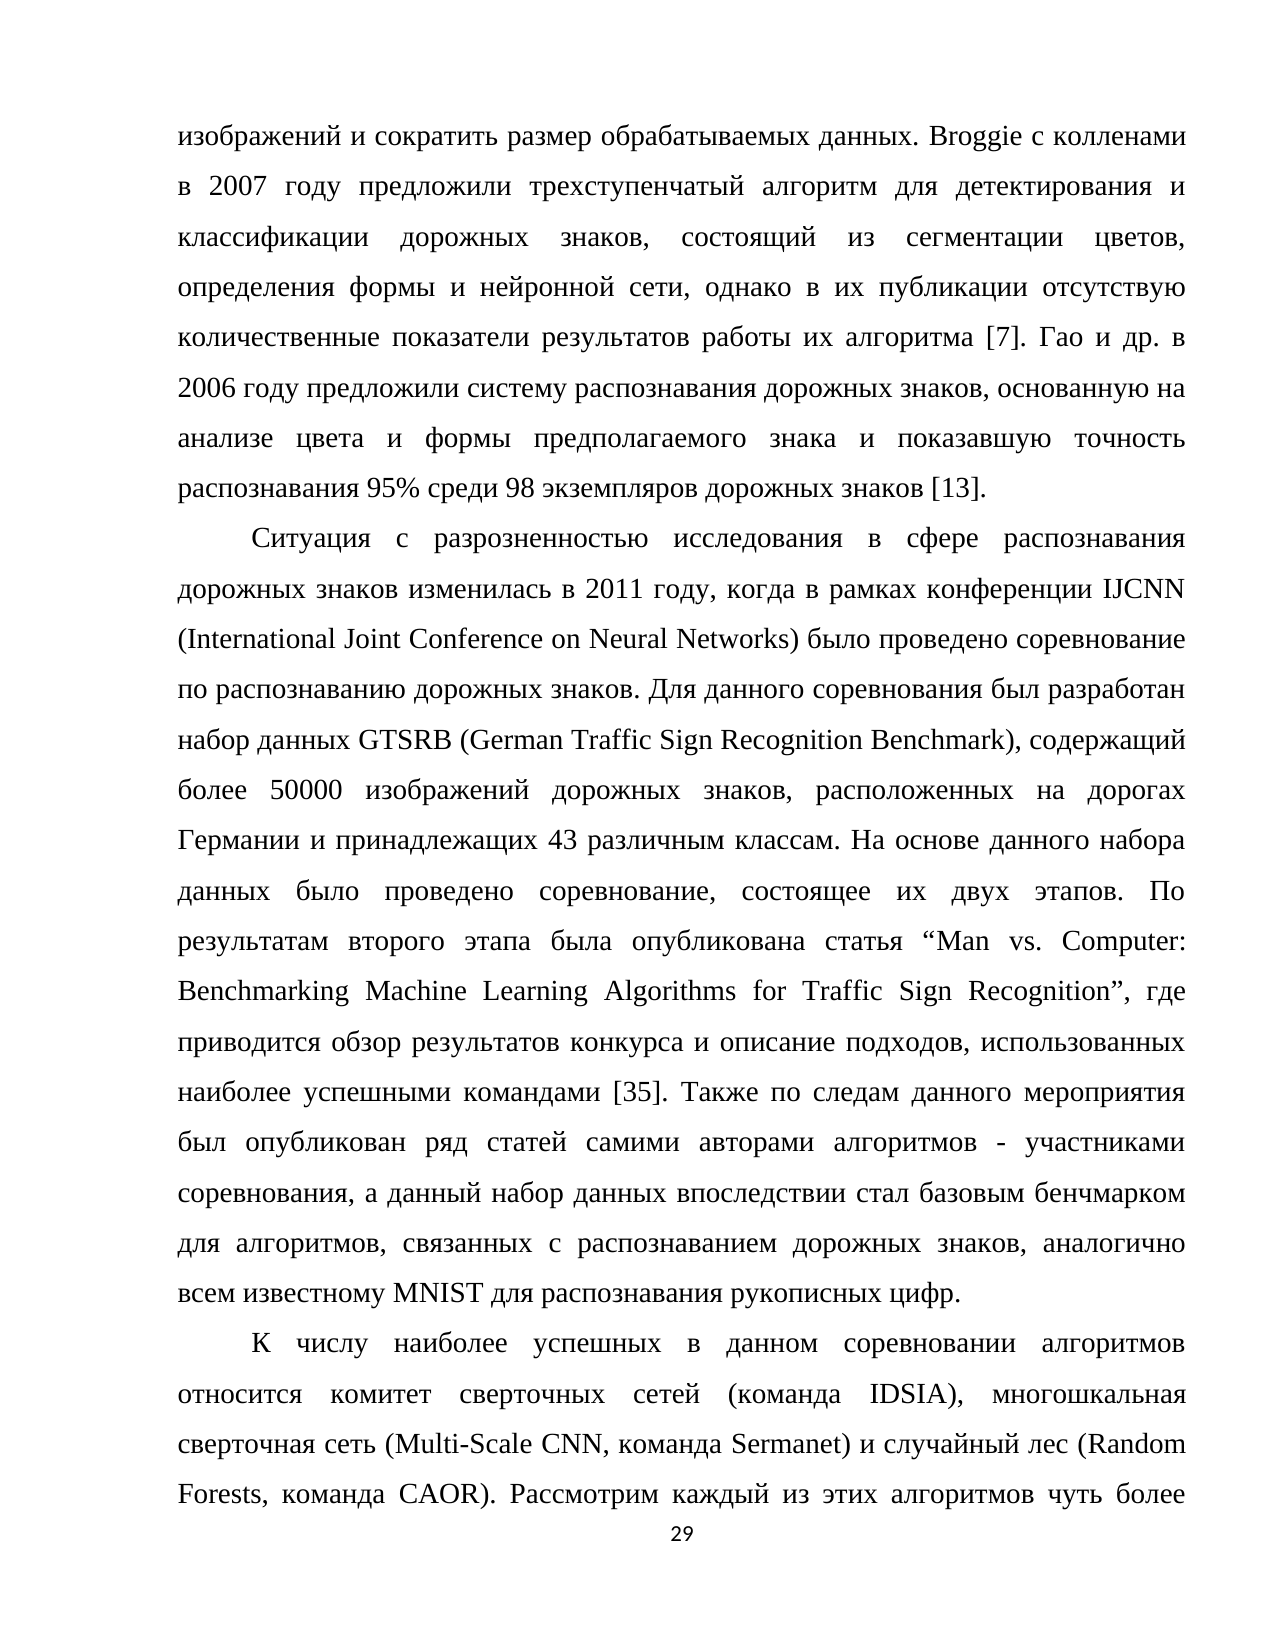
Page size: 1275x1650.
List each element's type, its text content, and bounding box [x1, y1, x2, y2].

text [177, 1326, 1186, 1510]
text Ситуация с разрозненностью исследования в сфере распознавания дорожных знаков изменилась в 2011 году, когда в рамках конференции IJCNN (International Joint Conference on Neural Networks) было проведено соревнование по распознаванию дорожных знаков. Для данного соревнования был разработан набор данных GTSRB (German Traffic Sign Recognition Benchmark), содержащий более 50000 изображений дорожных знаков, расположенных на дорогах Германии и принадлежащих 43 различным классам. На основе данного набора данных было проведено соревнование, состоящее их двух этапов. По результатам второго этапа была опубликована статья “Man vs. Computer: Benchmarking Machine Learning Algorithms for Traffic Sign Recognition”, где приводится обзор результатов конкурса и описание подходов, использованных наиболее успешными командами [35]. Также по следам данного мероприятия был опубликован ряд статей самими авторами алгоритмов - участниками соревнования, а данный набор данных впоследствии стал базовым бенчмарком для алгоритмов, связанных с распознаванием дорожных знаков, аналогично всем известному MNIST для распознавания рукописных цифр. [177, 521, 1186, 1309]
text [177, 118, 1186, 504]
